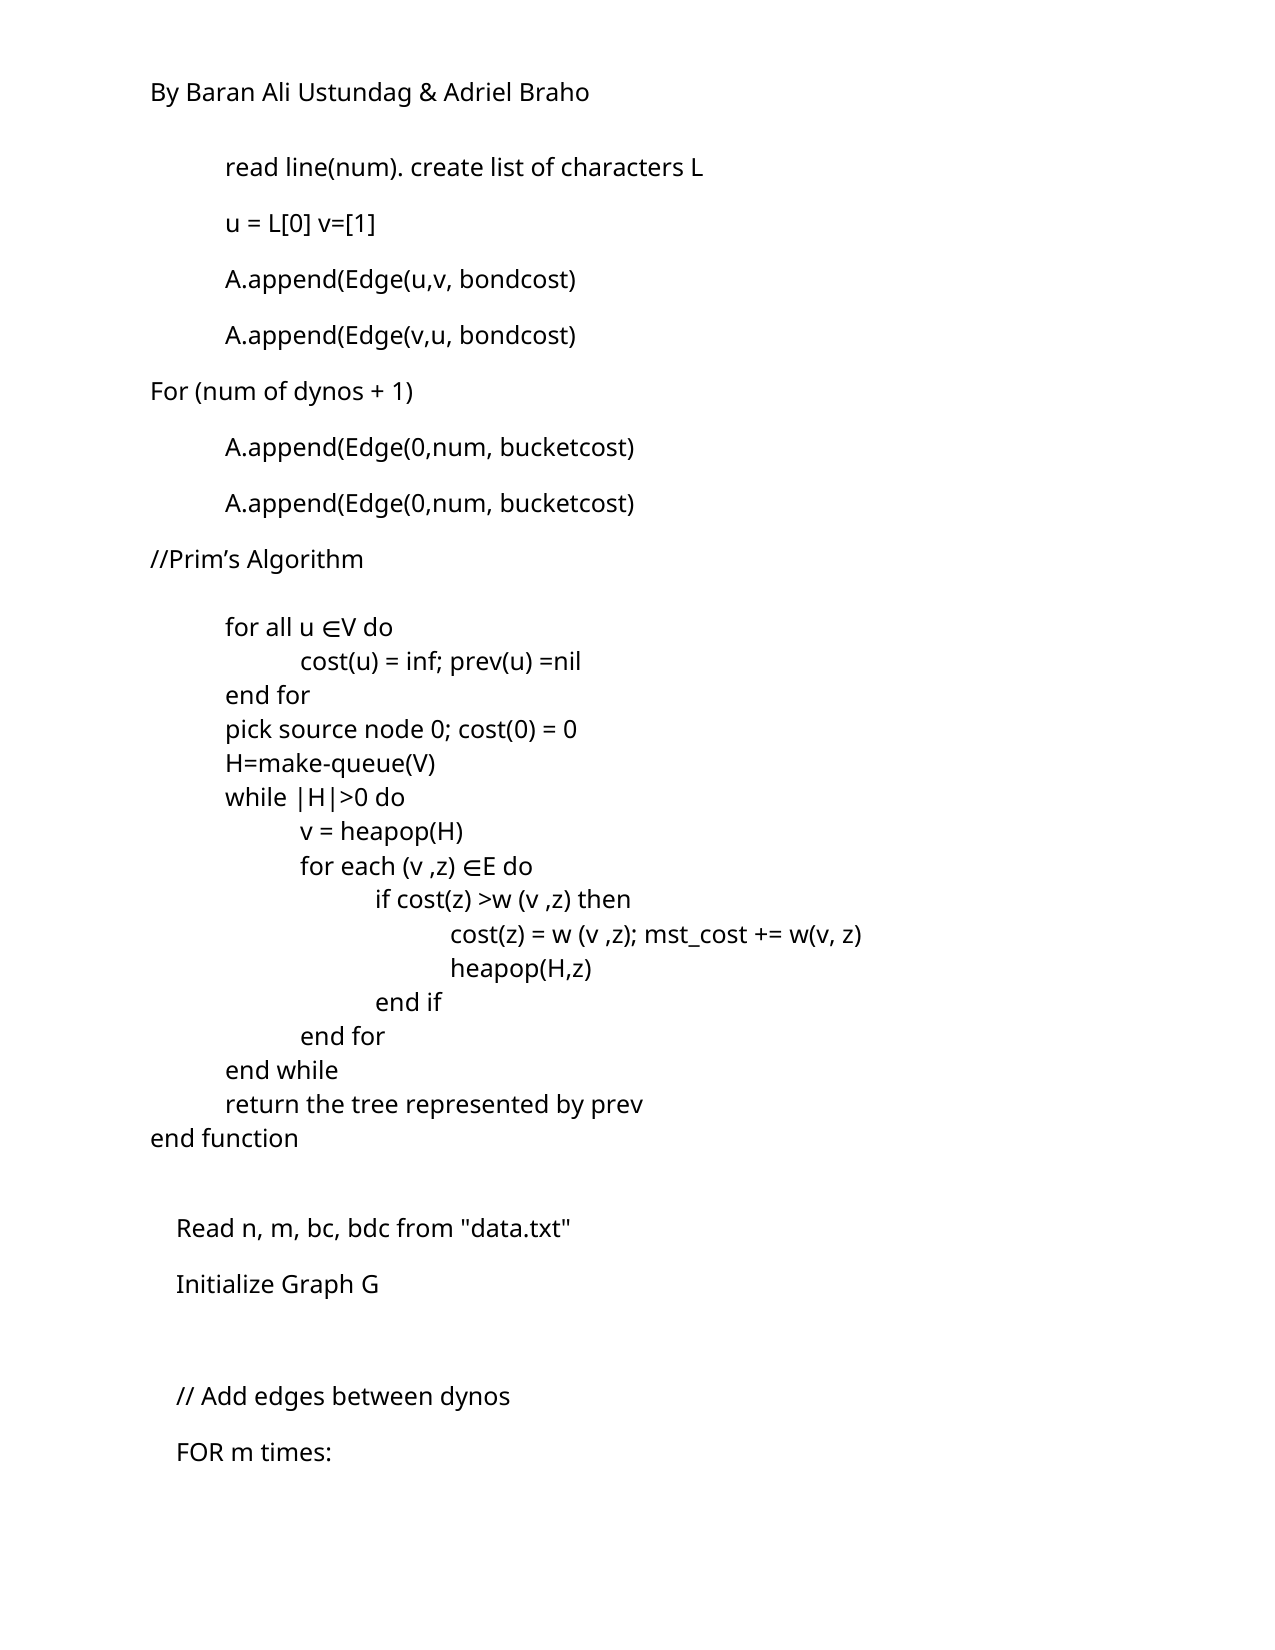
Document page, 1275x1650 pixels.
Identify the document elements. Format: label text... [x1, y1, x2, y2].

text end function [150, 1121, 1125, 1155]
text cost(z) = w (v ,z); mst_cost += w(v, z) [375, 916, 1125, 950]
text read line(num). create list of characters L [150, 150, 1125, 184]
text heapop(H,z) [375, 950, 1125, 984]
text cost(u) = inf; prev(u) =nil [225, 644, 1125, 678]
text for all u ∈V do [150, 610, 1125, 644]
text //Prim’s Algorithm [150, 542, 1125, 576]
text if cost(z) >w (v ,z) then [300, 882, 1125, 916]
text A.append(Edge(u,v, bondcost) [150, 262, 1125, 296]
text pick source node 0; cost(0) = 0 [150, 712, 1125, 746]
text Read n, m, bc, bdc from "data.txt" [150, 1211, 1125, 1245]
text A.append(Edge(0,num, bucketcost) [150, 430, 1125, 464]
text end while [150, 1052, 1125, 1087]
text for each (v ,z) ∈E do [225, 848, 1125, 882]
text end for [150, 678, 1125, 712]
text H=make-queue(V) [150, 746, 1125, 780]
text u = L[0] v=[1] [150, 206, 1125, 240]
text // Add edges between dynos [150, 1378, 1125, 1412]
text FOR m times: [150, 1434, 1125, 1468]
text A.append(Edge(0,num, bucketcost) [150, 486, 1125, 520]
text v = heapop(H) [225, 814, 1125, 848]
text end for [300, 1018, 1125, 1052]
text Initialize Graph G [150, 1267, 1125, 1301]
text return the tree represented by prev [150, 1087, 1125, 1121]
text A.append(Edge(v,u, bondcost) [150, 318, 1125, 352]
text while |H|>0 do [150, 780, 1125, 814]
text end if [300, 984, 1125, 1018]
text For (num of dynos + 1) [150, 374, 1125, 408]
